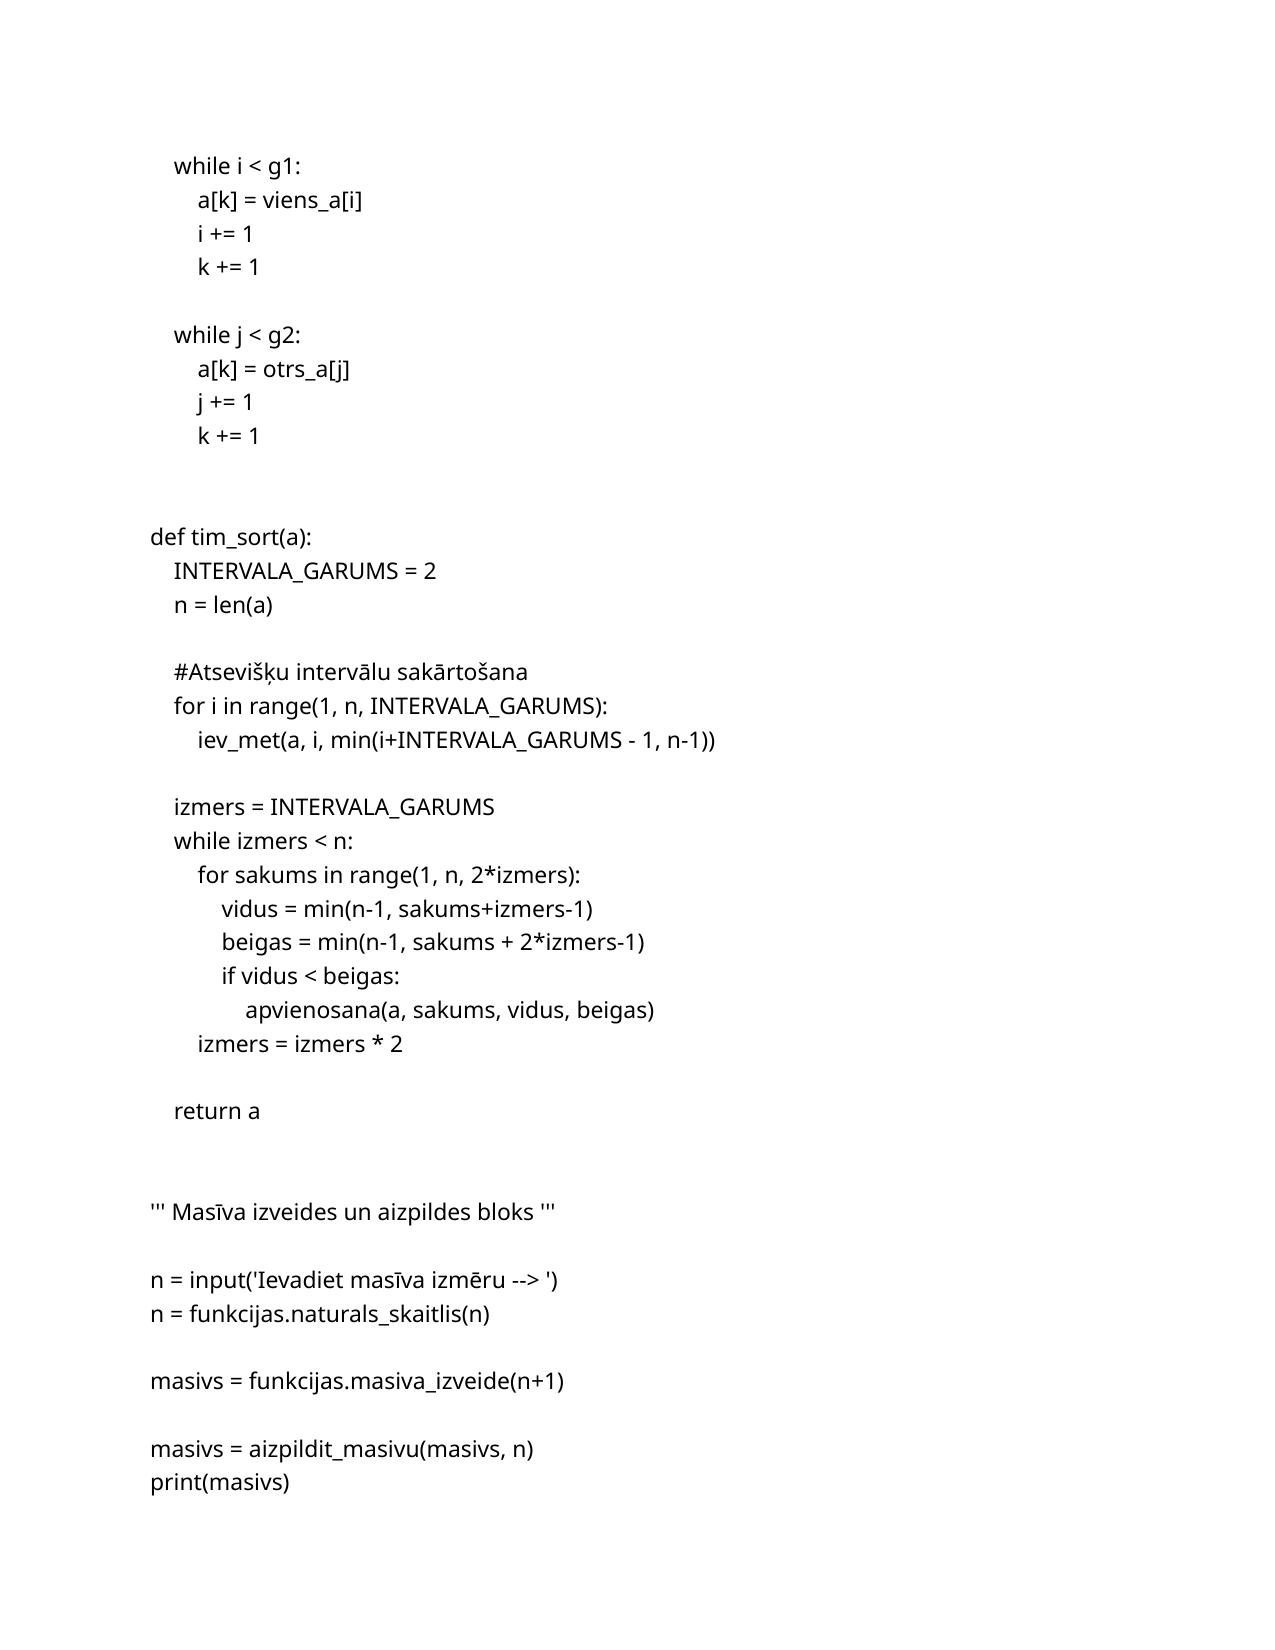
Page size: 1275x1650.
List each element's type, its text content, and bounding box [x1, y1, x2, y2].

text masivs = funkcijas.masiva_izveide(n+1) [150, 1365, 1125, 1396]
text while i < g1: [150, 150, 1125, 181]
text return a [150, 1095, 1125, 1126]
text k += 1 [150, 251, 1125, 282]
text n = input('Ievadiet masīva izmēru --> ') [150, 1264, 1125, 1295]
text iev_met(a, i, min(i+INTERVALA_GARUMS - 1, n-1)) [150, 724, 1125, 755]
text i += 1 [150, 217, 1125, 249]
text for sakums in range(1, n, 2*izmers): [150, 859, 1125, 890]
text a[k] = viens_a[i] [150, 184, 1125, 215]
text a[k] = otrs_a[j] [150, 352, 1125, 384]
text #Atsevišķu intervālu sakārtošana [150, 656, 1125, 687]
text k += 1 [150, 420, 1125, 451]
text while j < g2: [150, 319, 1125, 350]
text j += 1 [150, 386, 1125, 417]
text for i in range(1, n, INTERVALA_GARUMS): [150, 690, 1125, 721]
text n = len(a) [150, 589, 1125, 620]
text izmers = izmers * 2 [150, 1027, 1125, 1059]
text apvienosana(a, sakums, vidus, beigas) [150, 994, 1125, 1025]
text if vidus < beigas: [150, 960, 1125, 991]
text ''' Masīva izveides un aizpildes bloks ''' [150, 1196, 1125, 1227]
text def tim_sort(a): [150, 521, 1125, 552]
text vidus = min(n-1, sakums+izmers-1) [150, 892, 1125, 924]
text n = funkcijas.naturals_skaitlis(n) [150, 1297, 1125, 1329]
text beigas = min(n-1, sakums + 2*izmers-1) [150, 926, 1125, 957]
text print(masivs) [150, 1466, 1125, 1497]
text izmers = INTERVALA_GARUMS [150, 791, 1125, 822]
text masivs = aizpildit_masivu(masivs, n) [150, 1432, 1125, 1464]
text INTERVALA_GARUMS = 2 [150, 555, 1125, 586]
text while izmers < n: [150, 825, 1125, 856]
